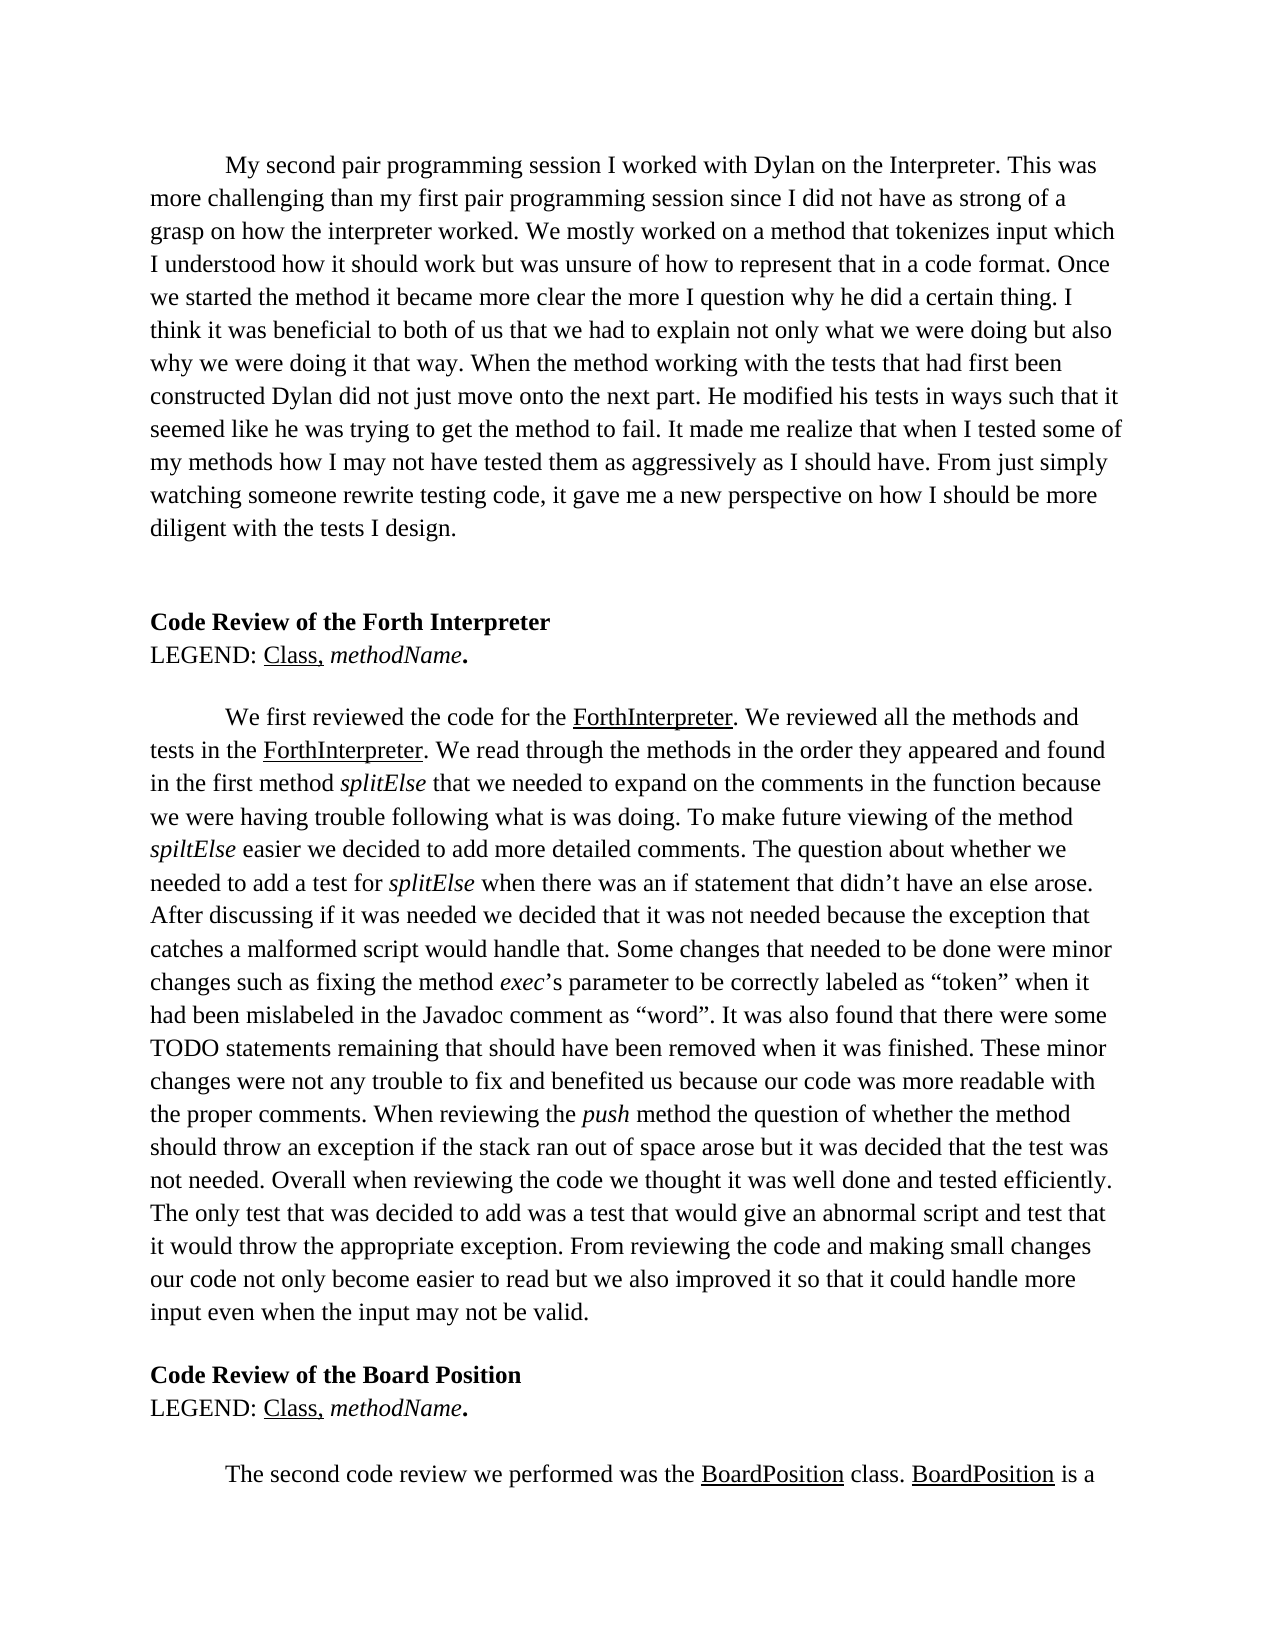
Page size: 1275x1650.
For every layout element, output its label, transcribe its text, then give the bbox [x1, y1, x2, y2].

text Code Review of the Forth Interpreter [150, 607, 1125, 635]
text We first reviewed the code for the ForthInterpreter. We reviewed all the methods and tests in the ForthInterpreter. We read through the methods in the order they appeared and found in the first method splitElse that we needed to expand on the comments in the function because we were having trouble following what is was doing. To make future viewing of the method spiltElse easier we decided to add more detailed comments. The question about whether we needed to add a test for splitElse when there was an if statement that didn’t have an else arose. After discussing if it was needed we decided that it was not needed because the exception that catches a malformed script would handle that. Some changes that needed to be done were minor changes such as fixing the method exec’s parameter to be correctly labeled as “token” when it had been mislabeled in the Javadoc comment as “word”. It was also found that there were some TODO statements remaining that should have been removed when it was finished. These minor changes were not any trouble to fix and benefited us because our code was more readable with the proper comments. When reviewing the push method the question of whether the method should throw an exception if the stack ran out of space arose but it was decided that the test was not needed. Overall when reviewing the code we thought it was well done and tested efficiently. The only test that was decided to add was a test that would give an abnormal script and test that it would throw the appropriate exception. From reviewing the code and making small changes our code not only become easier to read but we also improved it so that it could handle more input even when the input may not be valid. [150, 702, 1125, 1326]
text My second pair programming session I worked with Dylan on the Interpreter. This was more challenging than my first pair programming session since I did not have as strong of a grasp on how the interpreter worked. We mostly worked on a method that tokenizes input which I understood how it should work but was unsure of how to represent that in a code format. Once we started the method it became more clear the more I question why he did a certain thing. I think it was beneficial to both of us that we had to explain not only what we were doing but also why we were doing it that way. When the method working with the tests that had first been constructed Dylan did not just move onto the next part. He modified his tests in ways such that it seemed like he was trying to get the method to fail. It made me realize that when I tested some of my methods how I may not have tested them as aggressively as I should have. From just simply watching someone rewrite testing code, it gave me a new perspective on how I should be more diligent with the tests I design. [150, 150, 1125, 542]
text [150, 1393, 1125, 1488]
text LEGEND: Class, methodName. [150, 640, 1125, 699]
text Code Review of the Board Position [150, 1360, 1125, 1389]
